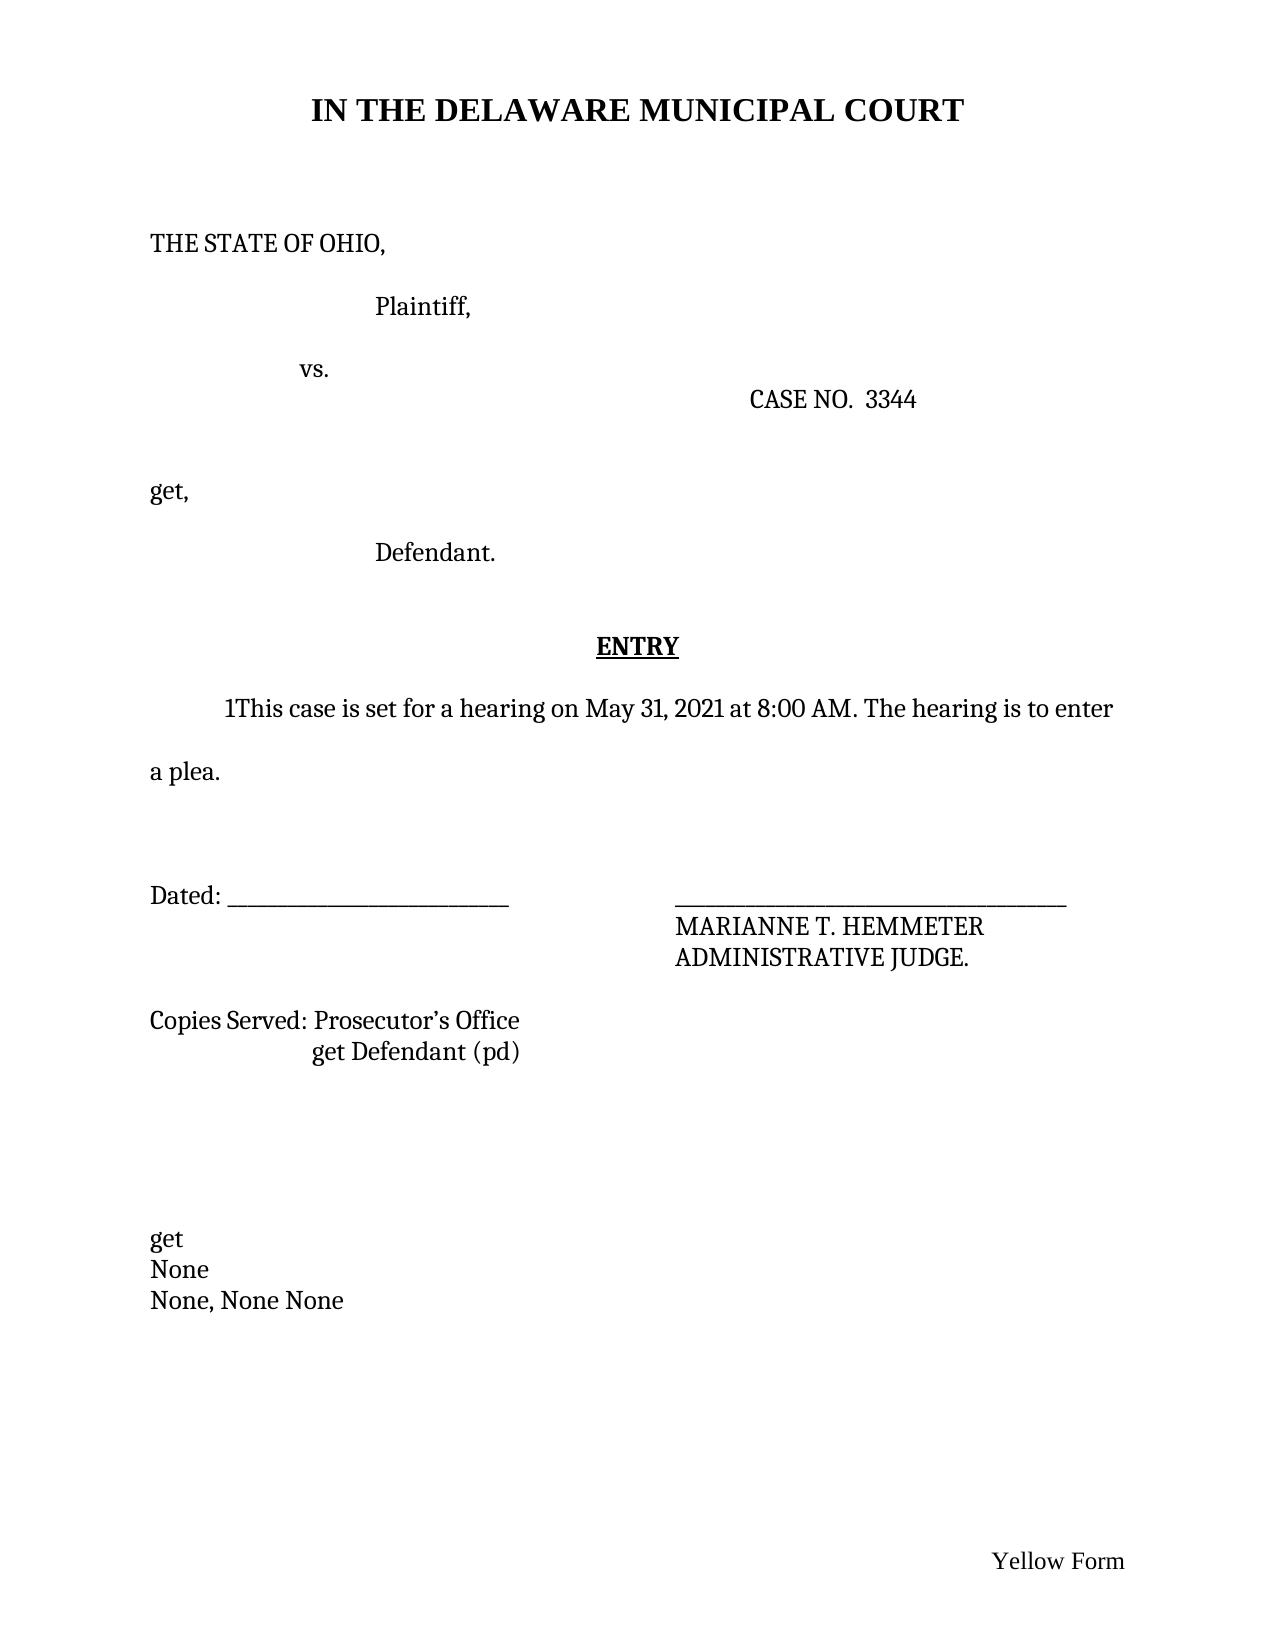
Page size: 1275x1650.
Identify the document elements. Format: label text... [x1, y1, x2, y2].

text This case is set for a hearing on May 31, 2021 at 8:00 AM. The hearing is to enter a plea. [150, 693, 1125, 787]
text MARIANNE T. HEMMETER [150, 911, 1125, 942]
text get Defendant (pd) [150, 1036, 1125, 1067]
text None, None None [150, 1285, 1125, 1316]
text Defendant. [375, 537, 1125, 569]
text get, [150, 475, 1125, 506]
text Plaintiff, [375, 291, 1125, 322]
text get [150, 1223, 1125, 1254]
text vs. [300, 353, 1125, 384]
text ENTRY [150, 631, 1125, 662]
text Dated: ____________________________ _______________________________________ [150, 880, 1125, 911]
text CASE NO. 3344 [300, 384, 1125, 415]
text Copies Served: Prosecutor’s Office [150, 1005, 1125, 1036]
text ADMINISTRATIVE JUDGE. [150, 942, 1125, 973]
text THE STATE OF OHIO, [150, 228, 1125, 259]
text None [150, 1254, 1125, 1285]
